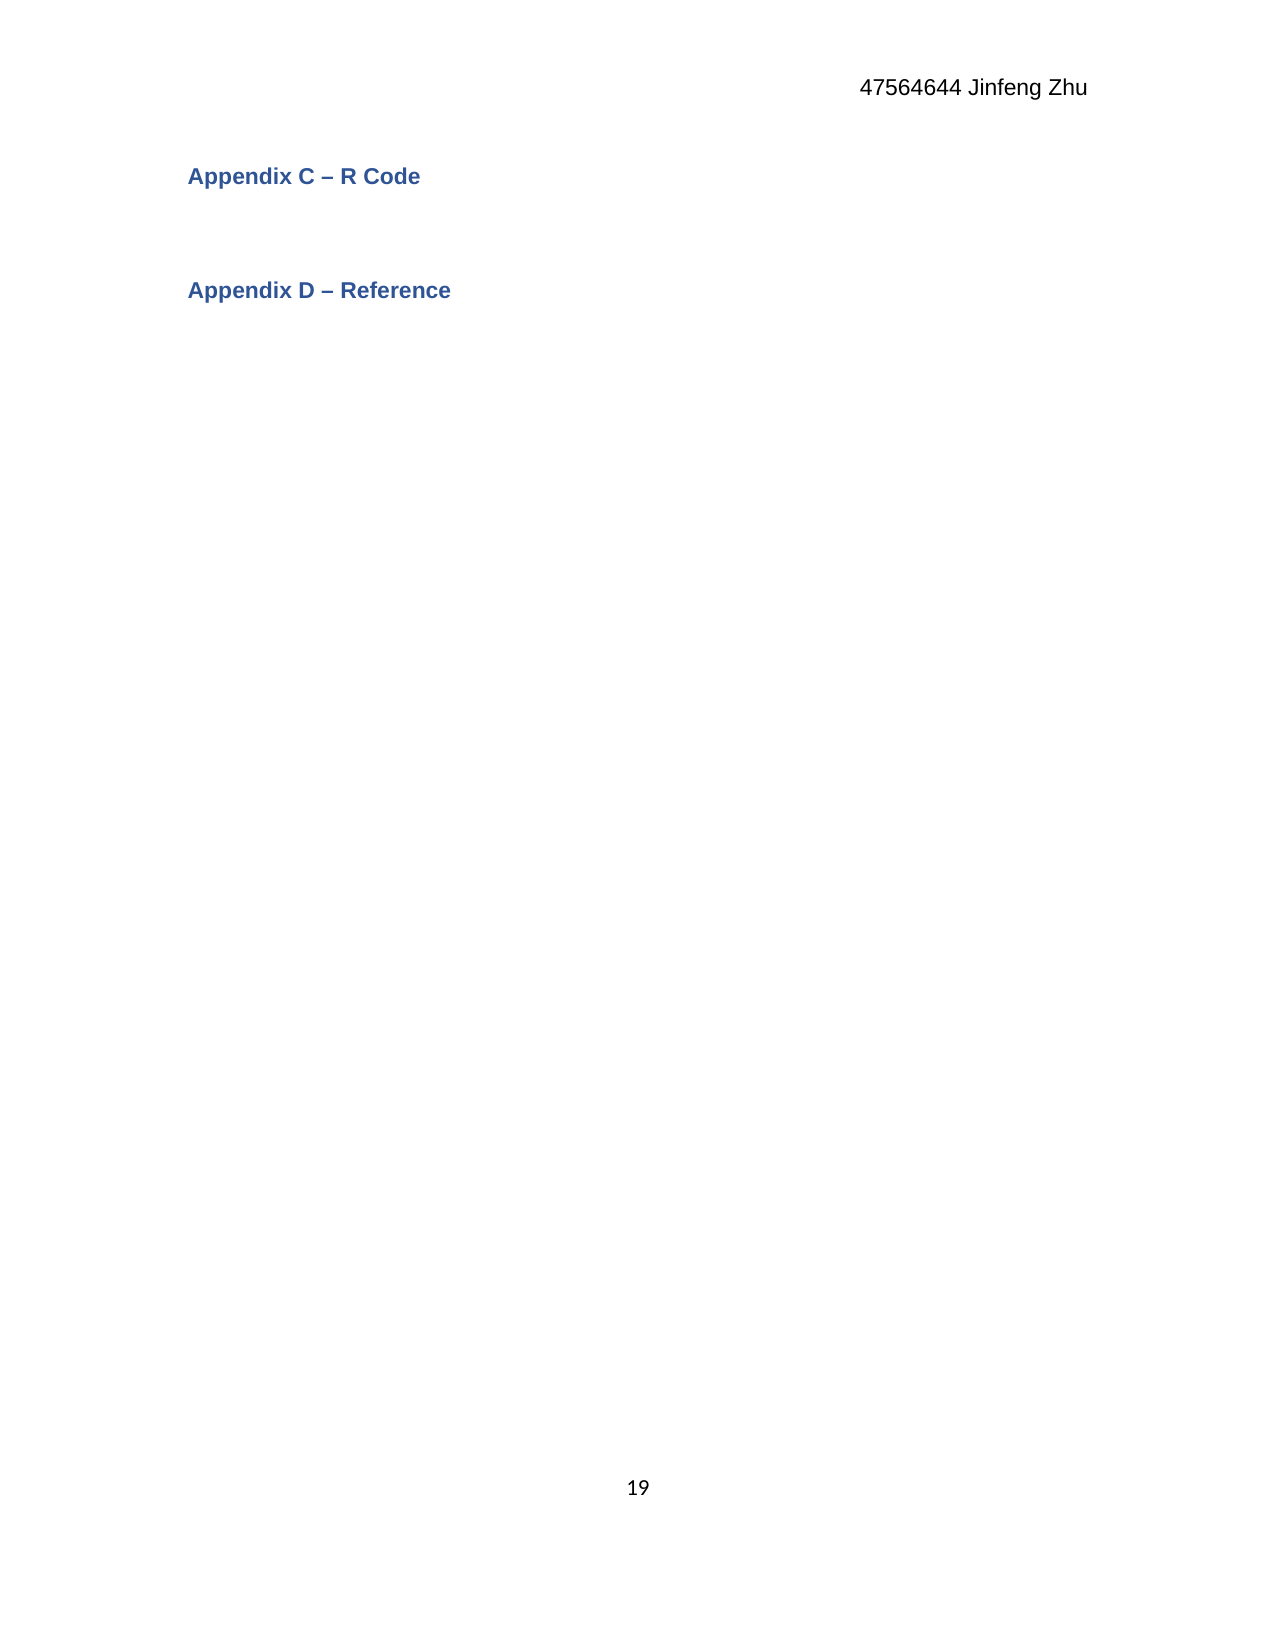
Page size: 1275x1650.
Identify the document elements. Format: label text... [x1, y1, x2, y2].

subtitle Appendix C – R Code [187, 163, 1087, 189]
subtitle Appendix D – Reference [187, 277, 1087, 303]
